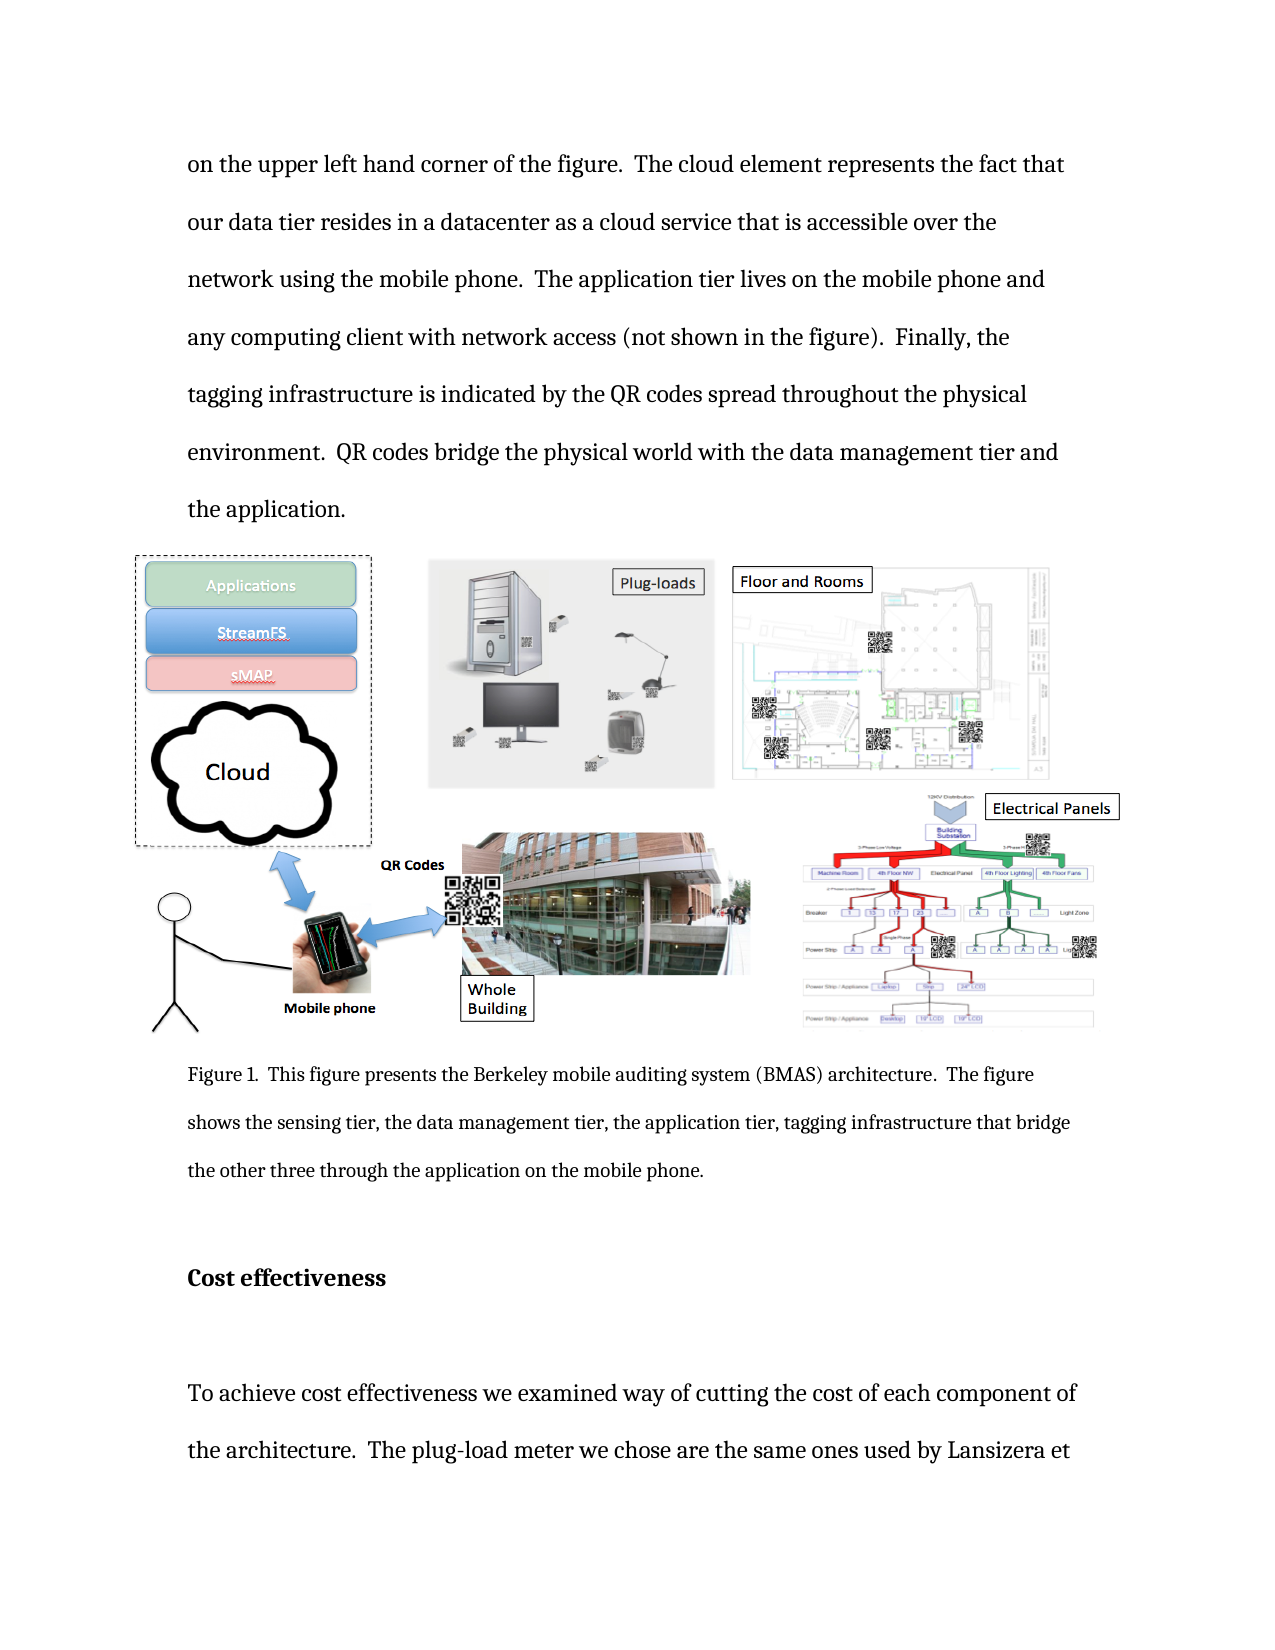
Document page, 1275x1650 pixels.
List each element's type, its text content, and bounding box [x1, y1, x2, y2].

picture [131, 552, 1125, 1034]
text Figure 1. This figure presents the Berkeley mobile auditing system (BMAS) architecture. The figure shows the sensing tier, the data management tier, the application tier, tagging infrastructure that bridge the other three through the application on the mobile phone. [187, 1062, 1087, 1182]
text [187, 1379, 1087, 1465]
text Cost effectiveness [187, 1264, 1087, 1292]
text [187, 150, 1087, 524]
